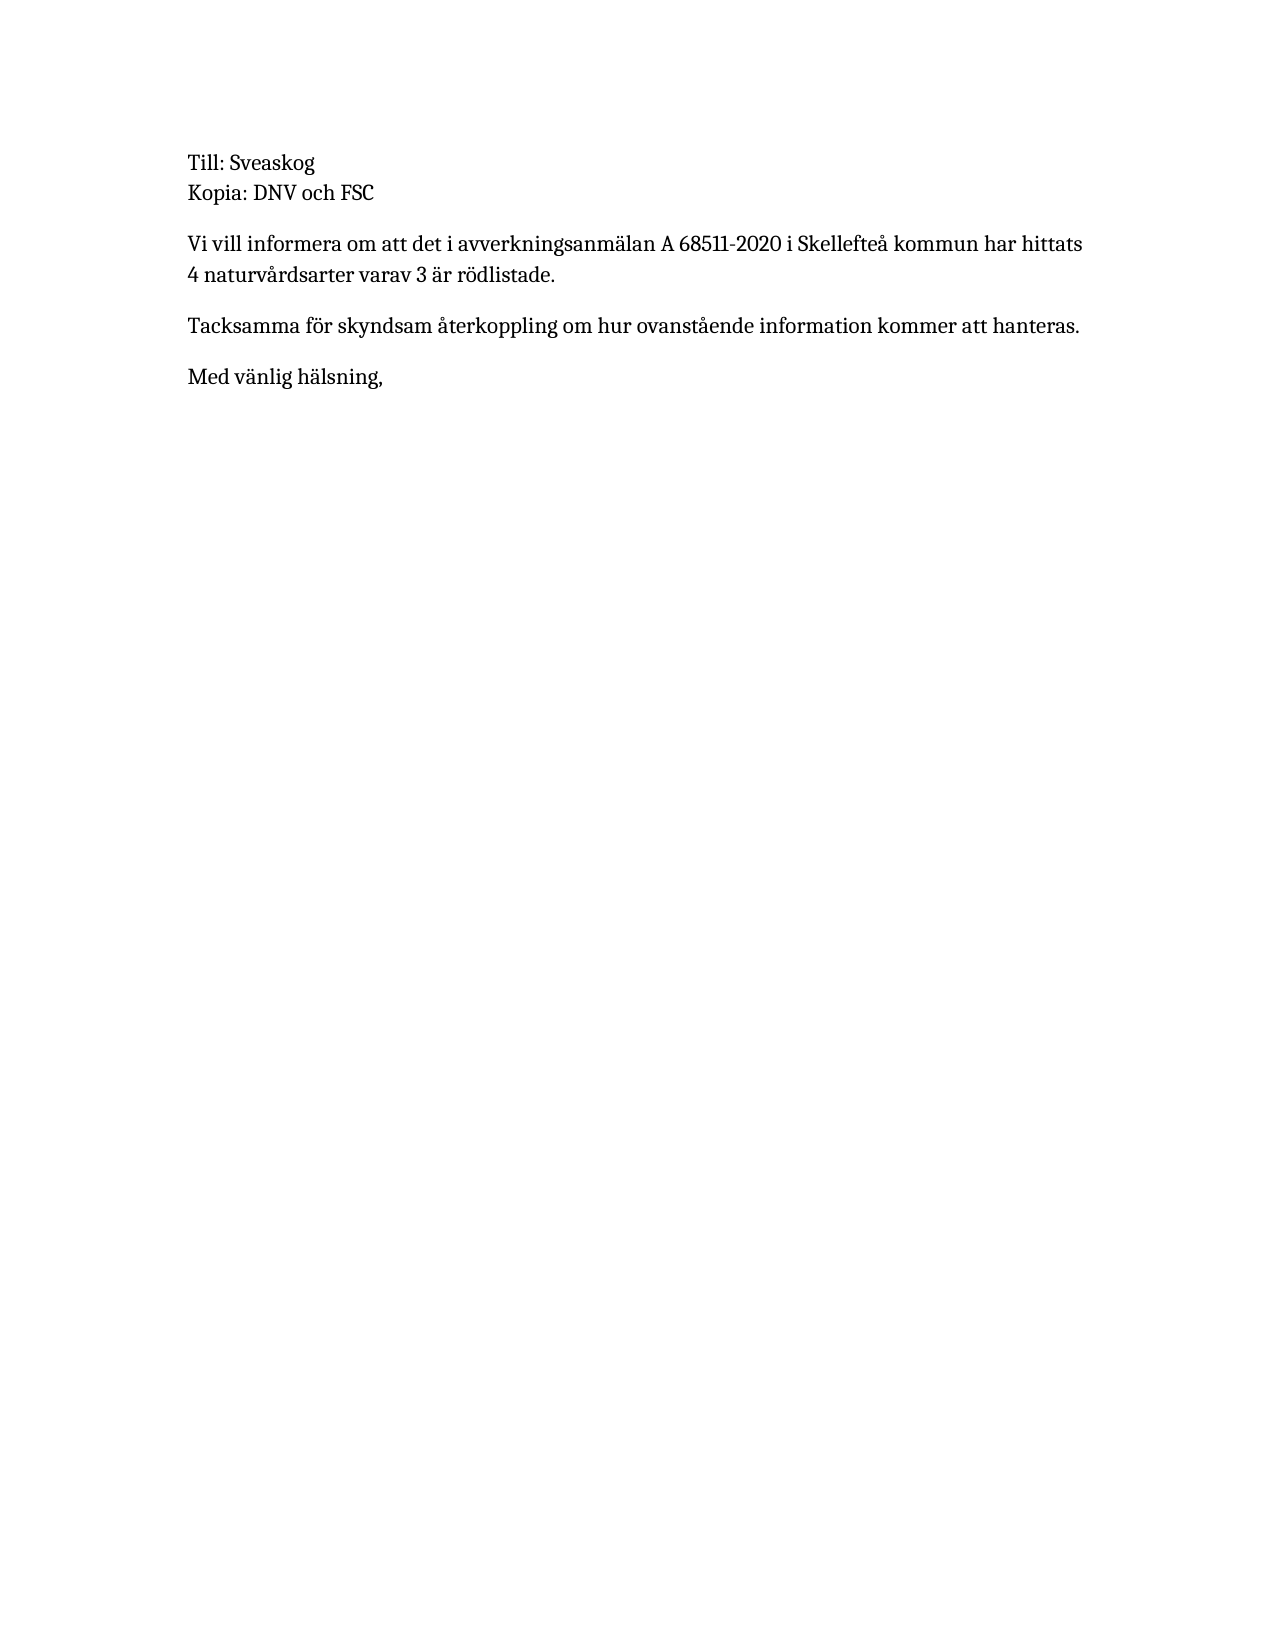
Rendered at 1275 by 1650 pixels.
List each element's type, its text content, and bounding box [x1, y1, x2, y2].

text Till: Sveaskog Kopia: DNV och FSC [187, 150, 1087, 207]
text Vi vill informera om att det i avverkningsanmälan A 68511-2020 i Skellefteå kommun har hittats 4 naturvårdsarter varav 3 är rödlistade. [187, 231, 1087, 288]
text Med vänlig hälsning, [187, 363, 1087, 420]
text Tacksamma för skyndsam återkoppling om hur ovanstående information kommer att hanteras. [187, 312, 1087, 339]
